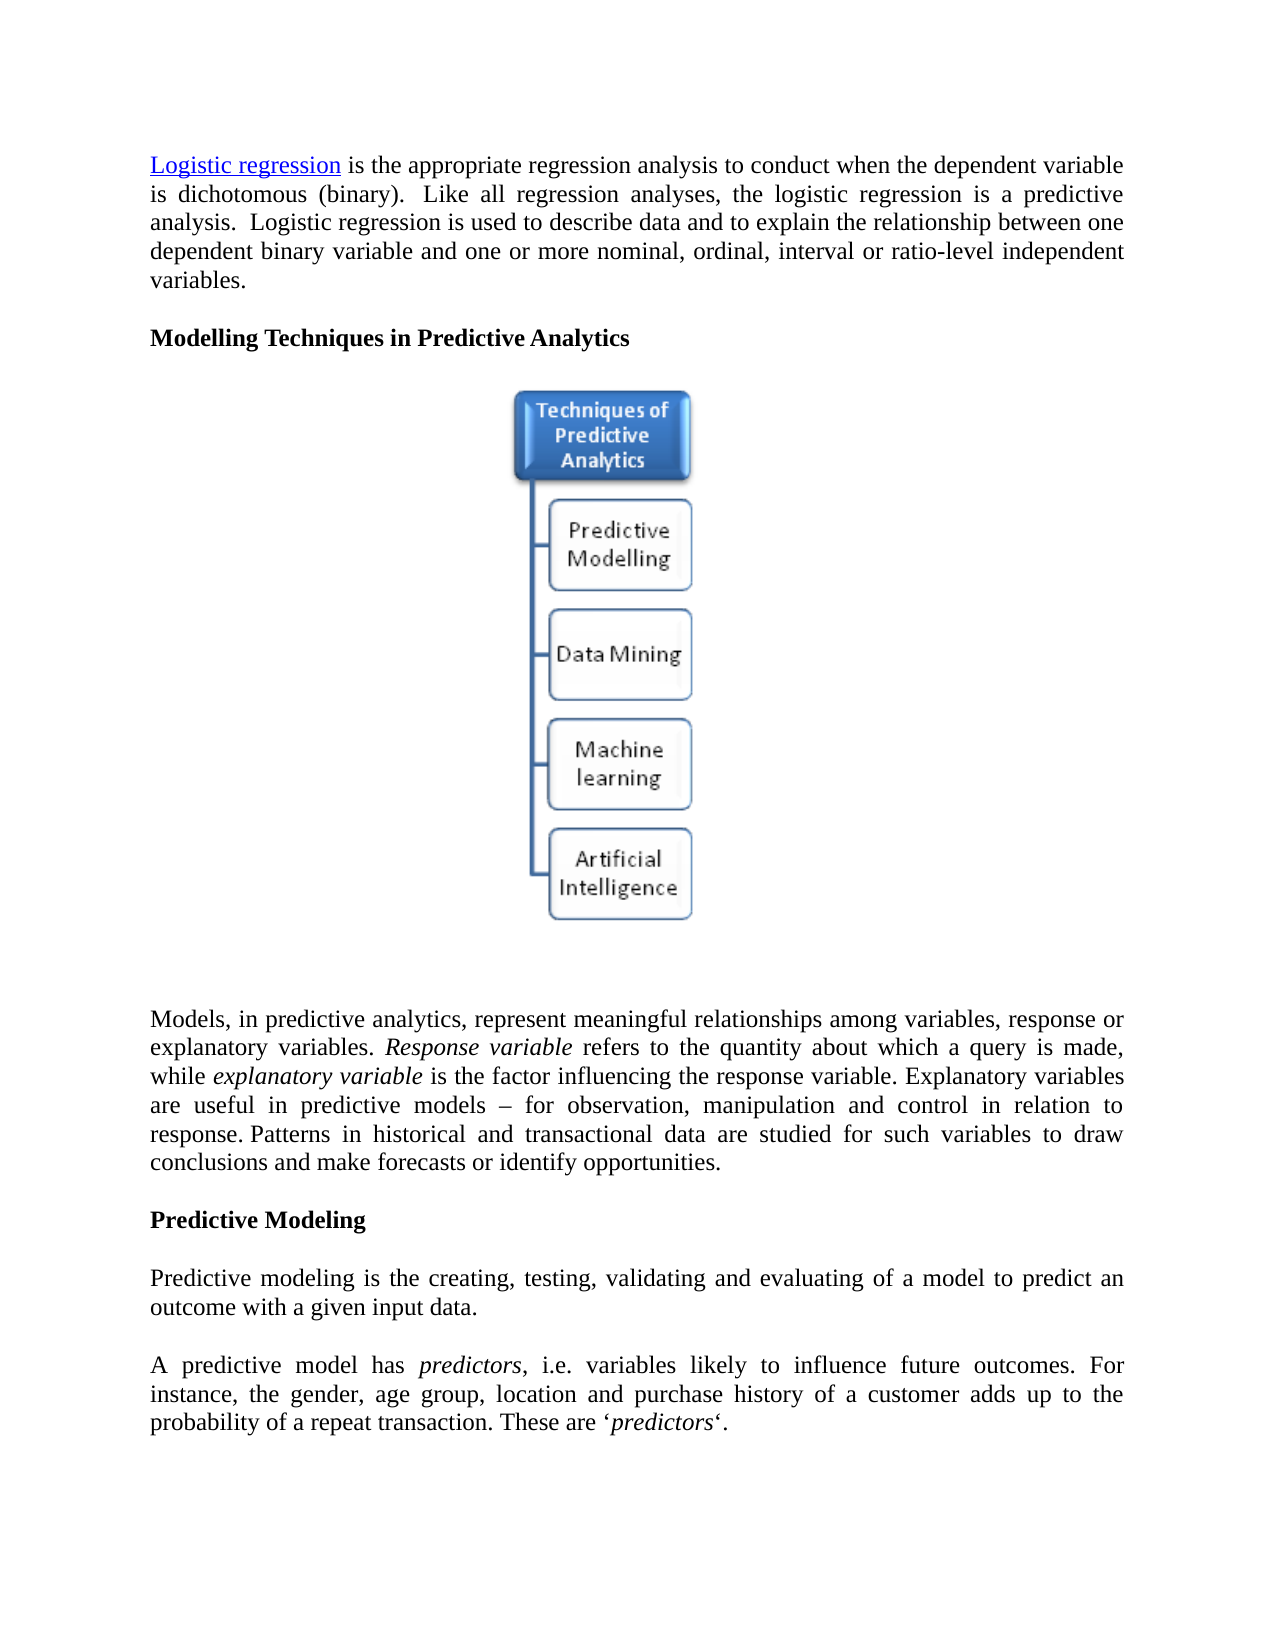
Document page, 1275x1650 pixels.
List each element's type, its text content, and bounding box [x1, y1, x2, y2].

subtitle Modelling Techniques in Predictive Analytics [150, 323, 1125, 352]
text Models, in predictive analytics, represent meaningful relationships among variables, response or explanatory variables. Response variable refers to the quantity about which a query is made, while explanatory variable is the factor influencing the response variable. Explanatory variables are useful in predictive models – for observation, manipulation and control in relation to response. Patterns in historical and transactional data are studied for such variables to draw conclusions and make forecasts or identify opportunities. [150, 1004, 1125, 1176]
text A predictive model has predictors, i.e. variables likely to influence future outcomes. For instance, the gender, age group, location and purchase history of a customer adds up to the probability of a repeat transaction. These are ‘predictors‘. [150, 1350, 1125, 1436]
text Predictive Modeling [150, 1205, 1125, 1234]
picture [150, 380, 1057, 925]
text Predictive modeling is the creating, testing, validating and evaluating of a model to predict an outcome with a given input data. [150, 1263, 1125, 1321]
text Logistic regression is the appropriate regression analysis to conduct when the dependent variable is dichotomous (binary). Like all regression analyses, the logistic regression is a predictive analysis. Logistic regression is used to describe data and to explain the relationship between one dependent binary variable and one or more nominal, ordinal, interval or ratio-level independent variables. [150, 150, 1125, 294]
